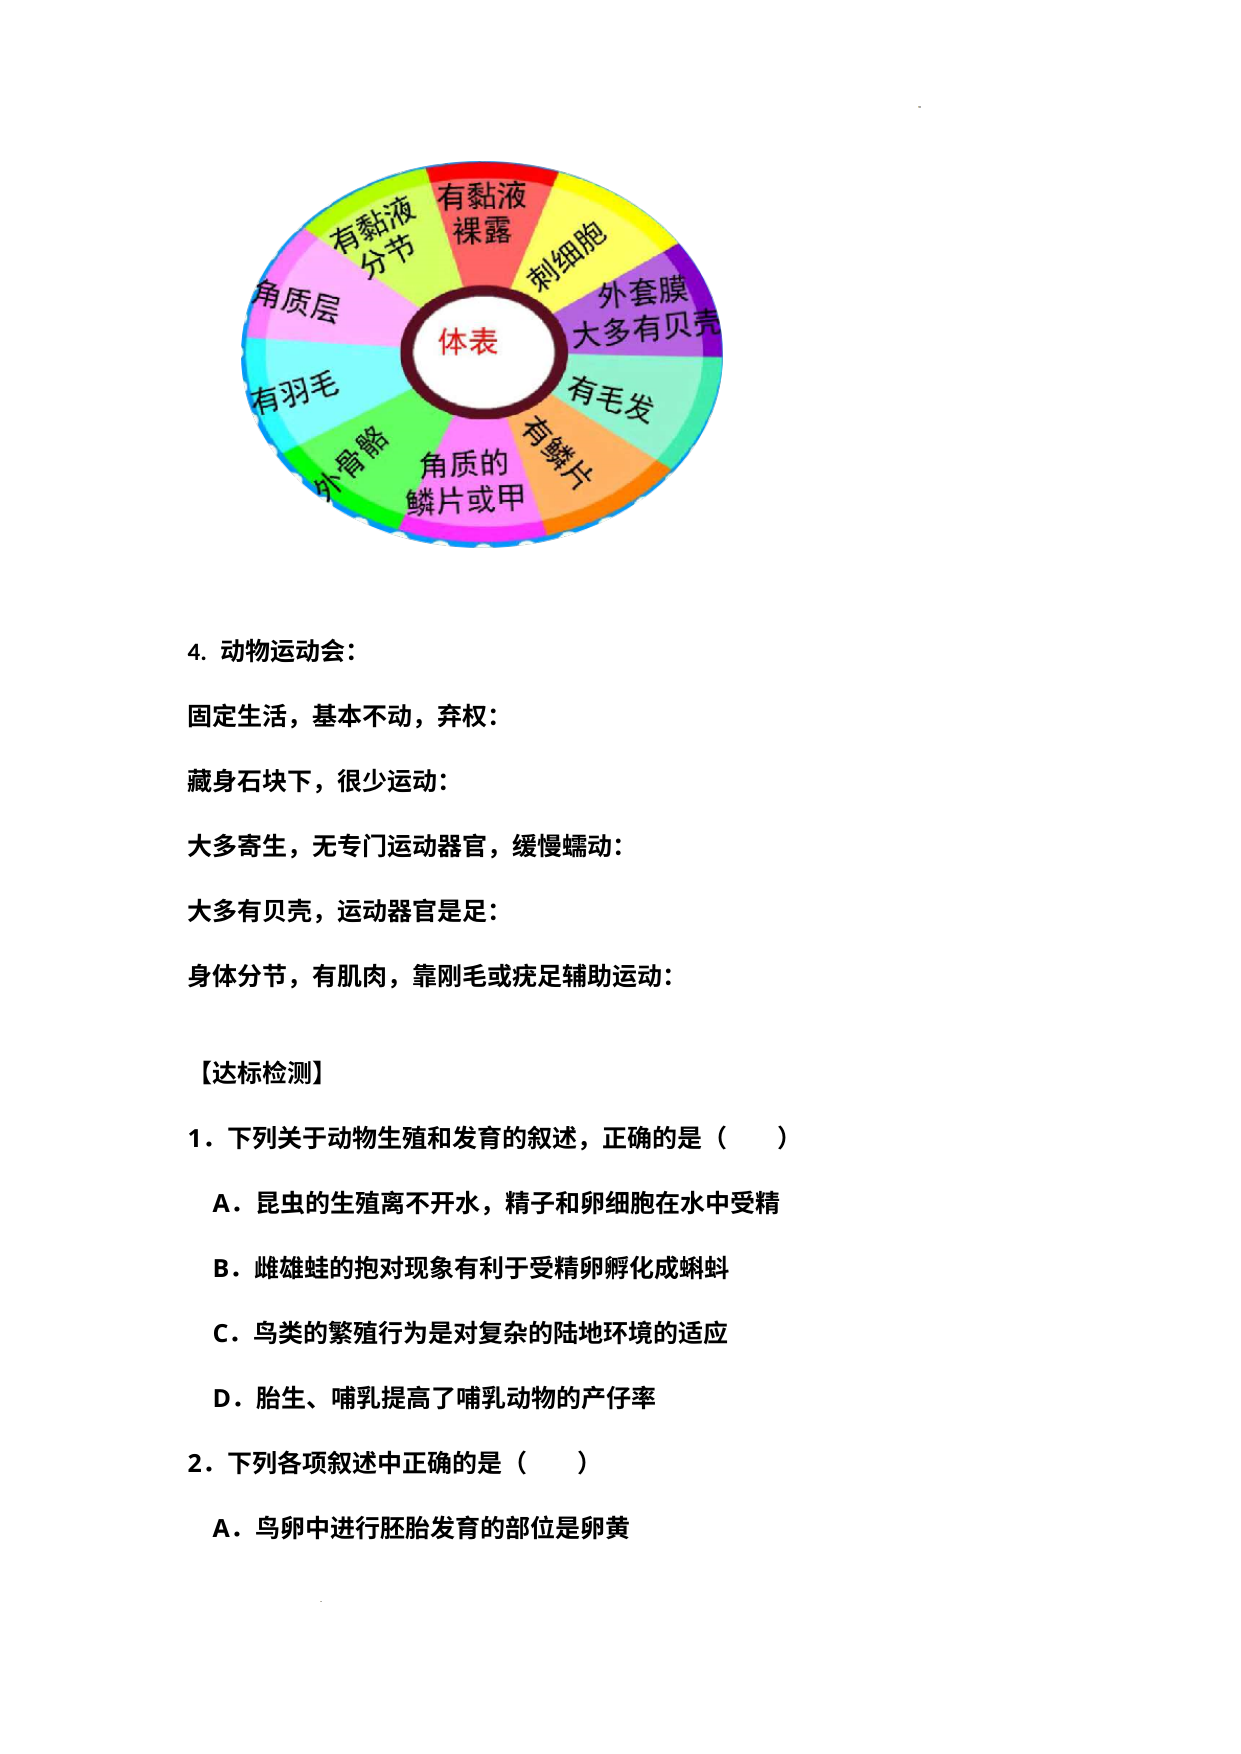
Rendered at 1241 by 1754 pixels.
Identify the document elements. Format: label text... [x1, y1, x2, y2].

text 2．下列各项叙述中正确的是（ ） [187, 1429, 1053, 1494]
text B．雌雄蛙的抱对现象有利于受精卵孵化成蝌蚪 [187, 1234, 1053, 1299]
text A．昆虫的生殖离不开水，精子和卵细胞在水中受精 [187, 1169, 1053, 1234]
text 1．下列关于动物生殖和发育的叙述，正确的是（ ） [187, 1104, 1053, 1169]
list 藏身石块下，很少运动： [187, 747, 1053, 812]
picture [241, 161, 724, 550]
text 【达标检测】 [187, 1039, 1053, 1104]
list 大多寄生，无专门运动器官，缓慢蠕动： [187, 812, 1053, 877]
list 固定生活，基本不动，弃权： [187, 682, 1053, 747]
list 动物运动会： [187, 617, 1053, 682]
list 身体分节，有肌肉，靠刚毛或疣足辅助运动： [187, 942, 1053, 1007]
text D．胎生、哺乳提高了哺乳动物的产仔率 [187, 1364, 1053, 1429]
text C．鸟类的繁殖行为是对复杂的陆地环境的适应 [187, 1299, 1053, 1364]
list 大多有贝壳，运动器官是足： [187, 877, 1053, 942]
text A．鸟卵中进行胚胎发育的部位是卵黄 [187, 1494, 1053, 1559]
